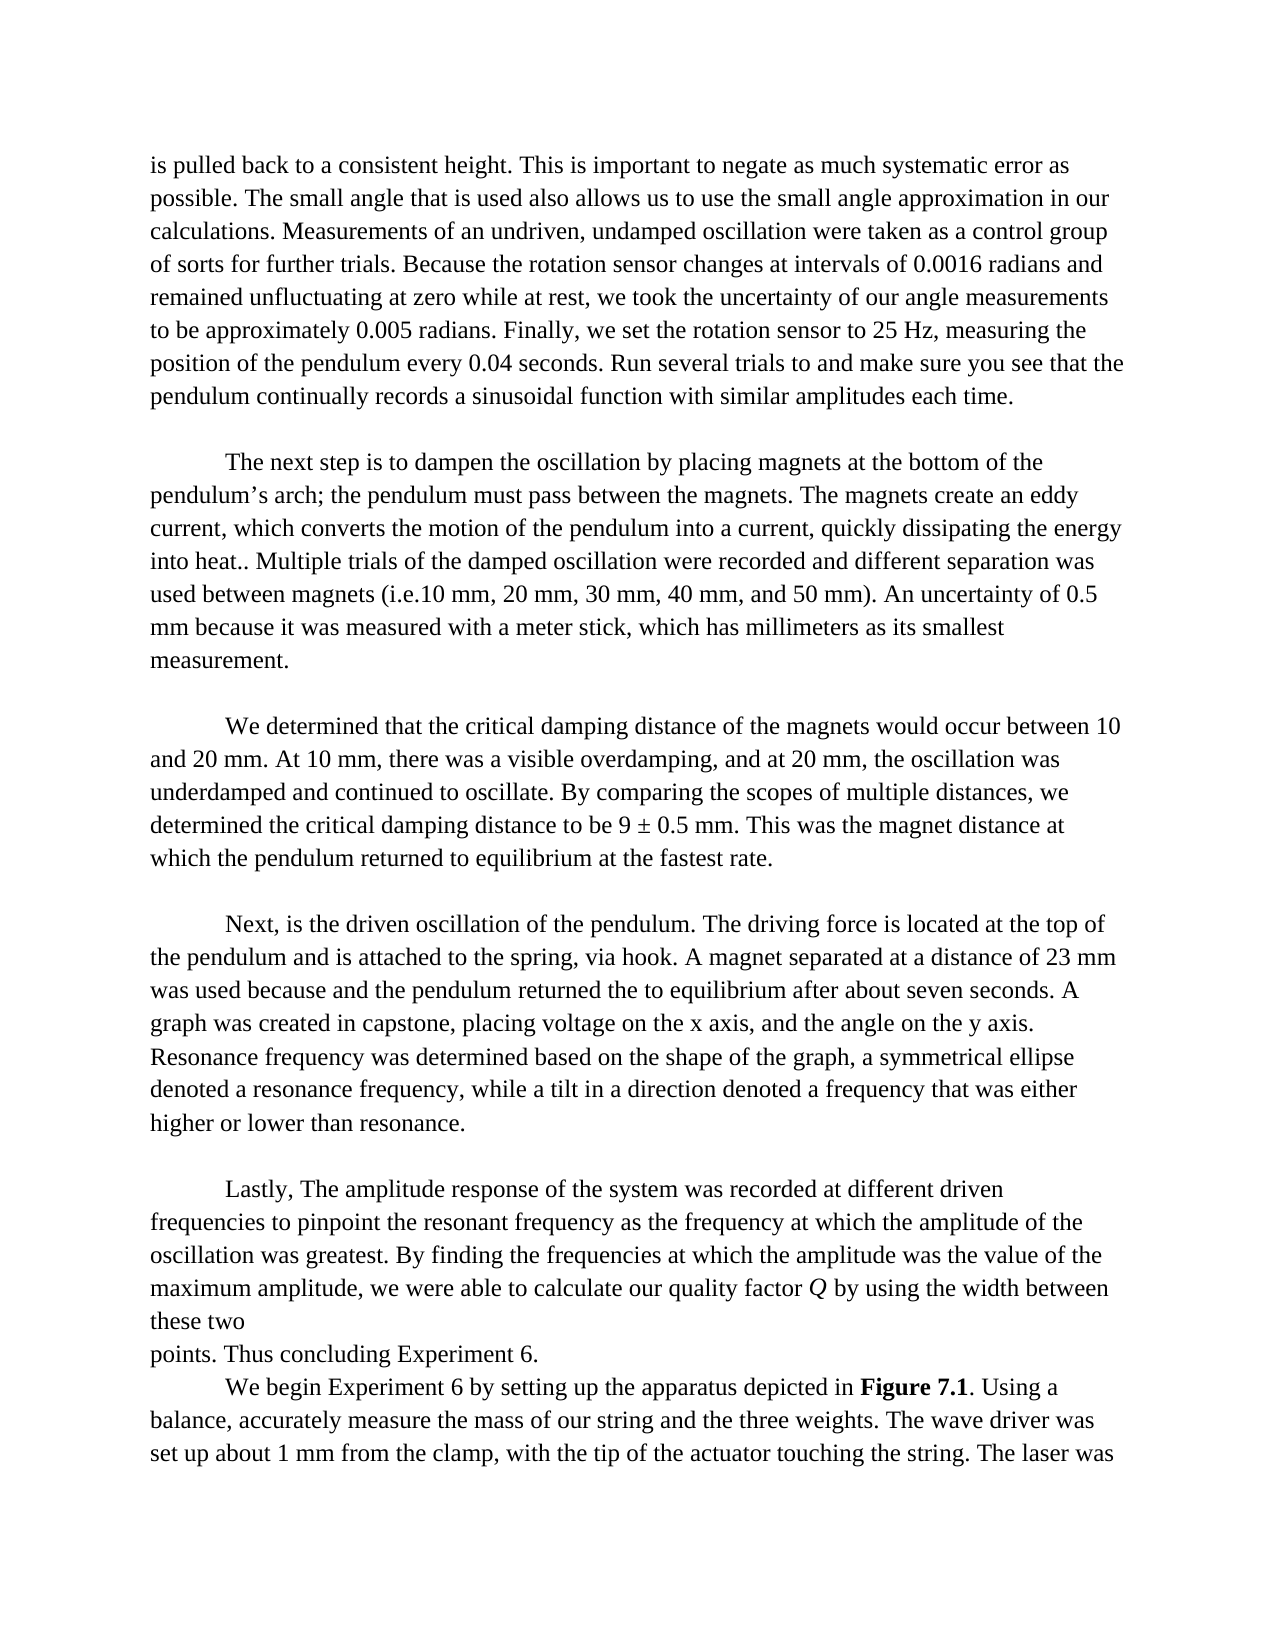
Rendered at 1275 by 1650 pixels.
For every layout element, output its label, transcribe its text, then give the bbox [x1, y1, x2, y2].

text points. Thus concluding Experiment 6. [150, 1339, 1125, 1367]
text The next step is to dampen the oscillation by placing magnets at the bottom of the pendulum’s arch; the pendulum must pass between the magnets. The magnets create an eddy current, which converts the motion of the pendulum into a current, quickly dissipating the energy into heat.. Multiple trials of the damped oscillation were recorded and different separation was used between magnets (i.e.10 mm, 20 mm, 30 mm, 40 mm, and 50 mm). An uncertainty of 0.5 mm because it was measured with a meter stick, which has millimeters as its smallest measurement. [150, 447, 1125, 674]
text We determined that the critical damping distance of the magnets would occur between 10 and 20 mm. At 10 mm, there was a visible overdamping, and at 20 mm, the oscillation was underdamped and continued to oscillate. By comparing the scopes of multiple distances, we determined the critical damping distance to be 9 ± 0.5 mm. This was the magnet distance at which the pendulum returned to equilibrium at the fastest rate. [150, 711, 1125, 872]
text Lastly, The amplitude response of the system was recorded at different driven frequencies to pinpoint the resonant frequency as the frequency at which the amplitude of the oscillation was greatest. By finding the frequencies at which the amplitude was the value of the maximum amplitude, we were able to calculate our quality factor by using the width between these two [150, 1174, 1125, 1334]
text Next, is the driven oscillation of the pendulum. The driving force is located at the top of the pendulum and is attached to the spring, via hook. A magnet separated at a distance of 23 mm was used because and the pendulum returned the to equilibrium after about seven seconds. A graph was created in capstone, placing voltage on the x axis, and the angle on the y axis. Resonance frequency was determined based on the shape of the graph, a symmetrical ellipse denoted a resonance frequency, while a tilt in a direction denoted a frequency that was either higher or lower than resonance. [150, 909, 1125, 1136]
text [150, 150, 1125, 410]
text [150, 1372, 1125, 1467]
